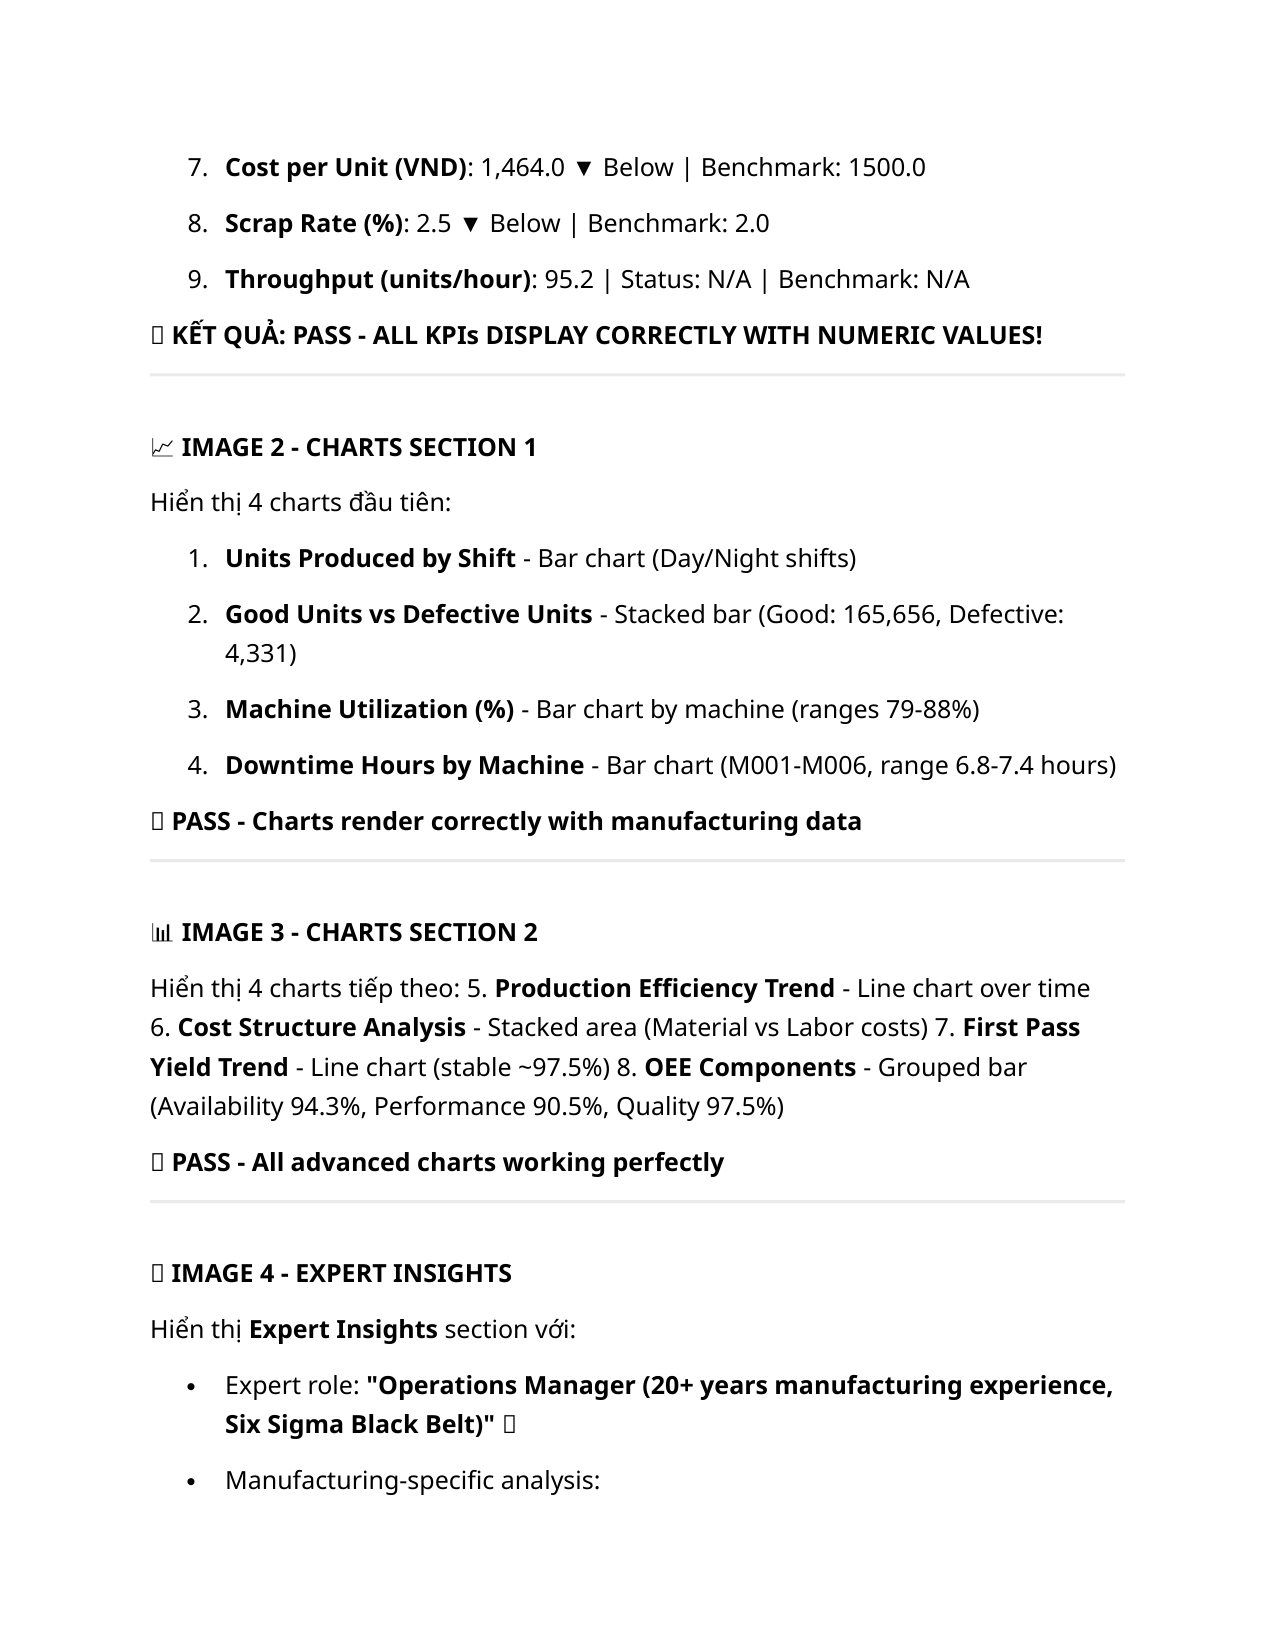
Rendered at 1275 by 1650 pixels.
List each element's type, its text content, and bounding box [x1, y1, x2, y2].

text 🎉 KẾT QUẢ: PASS - ALL KPIs DISPLAY CORRECTLY WITH NUMERIC VALUES! [150, 317, 1125, 352]
list Machine Utilization (%) - Bar chart by machine (ranges 79-88%) [187, 692, 1125, 726]
text 💡 IMAGE 4 - EXPERT INSIGHTS [150, 1256, 1125, 1290]
text ✅ PASS - All advanced charts working perfectly [150, 1144, 1125, 1178]
text Hiển thị Expert Insights section với: [150, 1312, 1125, 1346]
list Downtime Hours by Machine - Bar chart (M001-M006, range 6.8-7.4 hours) [187, 747, 1125, 782]
list Expert role: "Operations Manager (20+ years manufacturing experience, Six Sigma Black Belt)" ✅ [187, 1367, 1125, 1441]
list Units Produced by Shift - Bar chart (Day/Night shifts) [187, 541, 1125, 575]
list Manufacturing-specific analysis: [187, 1462, 1125, 1497]
list Good Units vs Defective Units - Stacked bar (Good: 165,656, Defective: 4,331) [187, 597, 1125, 670]
list Throughput (units/hour): 95.2 | Status: N/A | Benchmark: N/A [187, 262, 1125, 296]
text 📊 IMAGE 3 - CHARTS SECTION 2 [150, 915, 1125, 949]
text Hiển thị 4 charts tiếp theo: 5. Production Efficiency Trend - Line chart over time 6. Cost Structure Analysis - Stacked area (Material vs Labor costs) 7. First Pass Yield Trend - Line chart (stable ~97.5%) 8. OEE Components - Grouped bar (Availability 94.3%, Performance 90.5%, Quality 97.5%) [150, 971, 1125, 1122]
list Cost per Unit (VND): 1,464.0 ▼ Below | Benchmark: 1500.0 [187, 150, 1125, 184]
list Scrap Rate (%): 2.5 ▼ Below | Benchmark: 2.0 [187, 206, 1125, 240]
text Hiển thị 4 charts đầu tiên: [150, 485, 1125, 519]
text ✅ PASS - Charts render correctly with manufacturing data [150, 803, 1125, 837]
text 📈 IMAGE 2 - CHARTS SECTION 1 [150, 429, 1125, 463]
